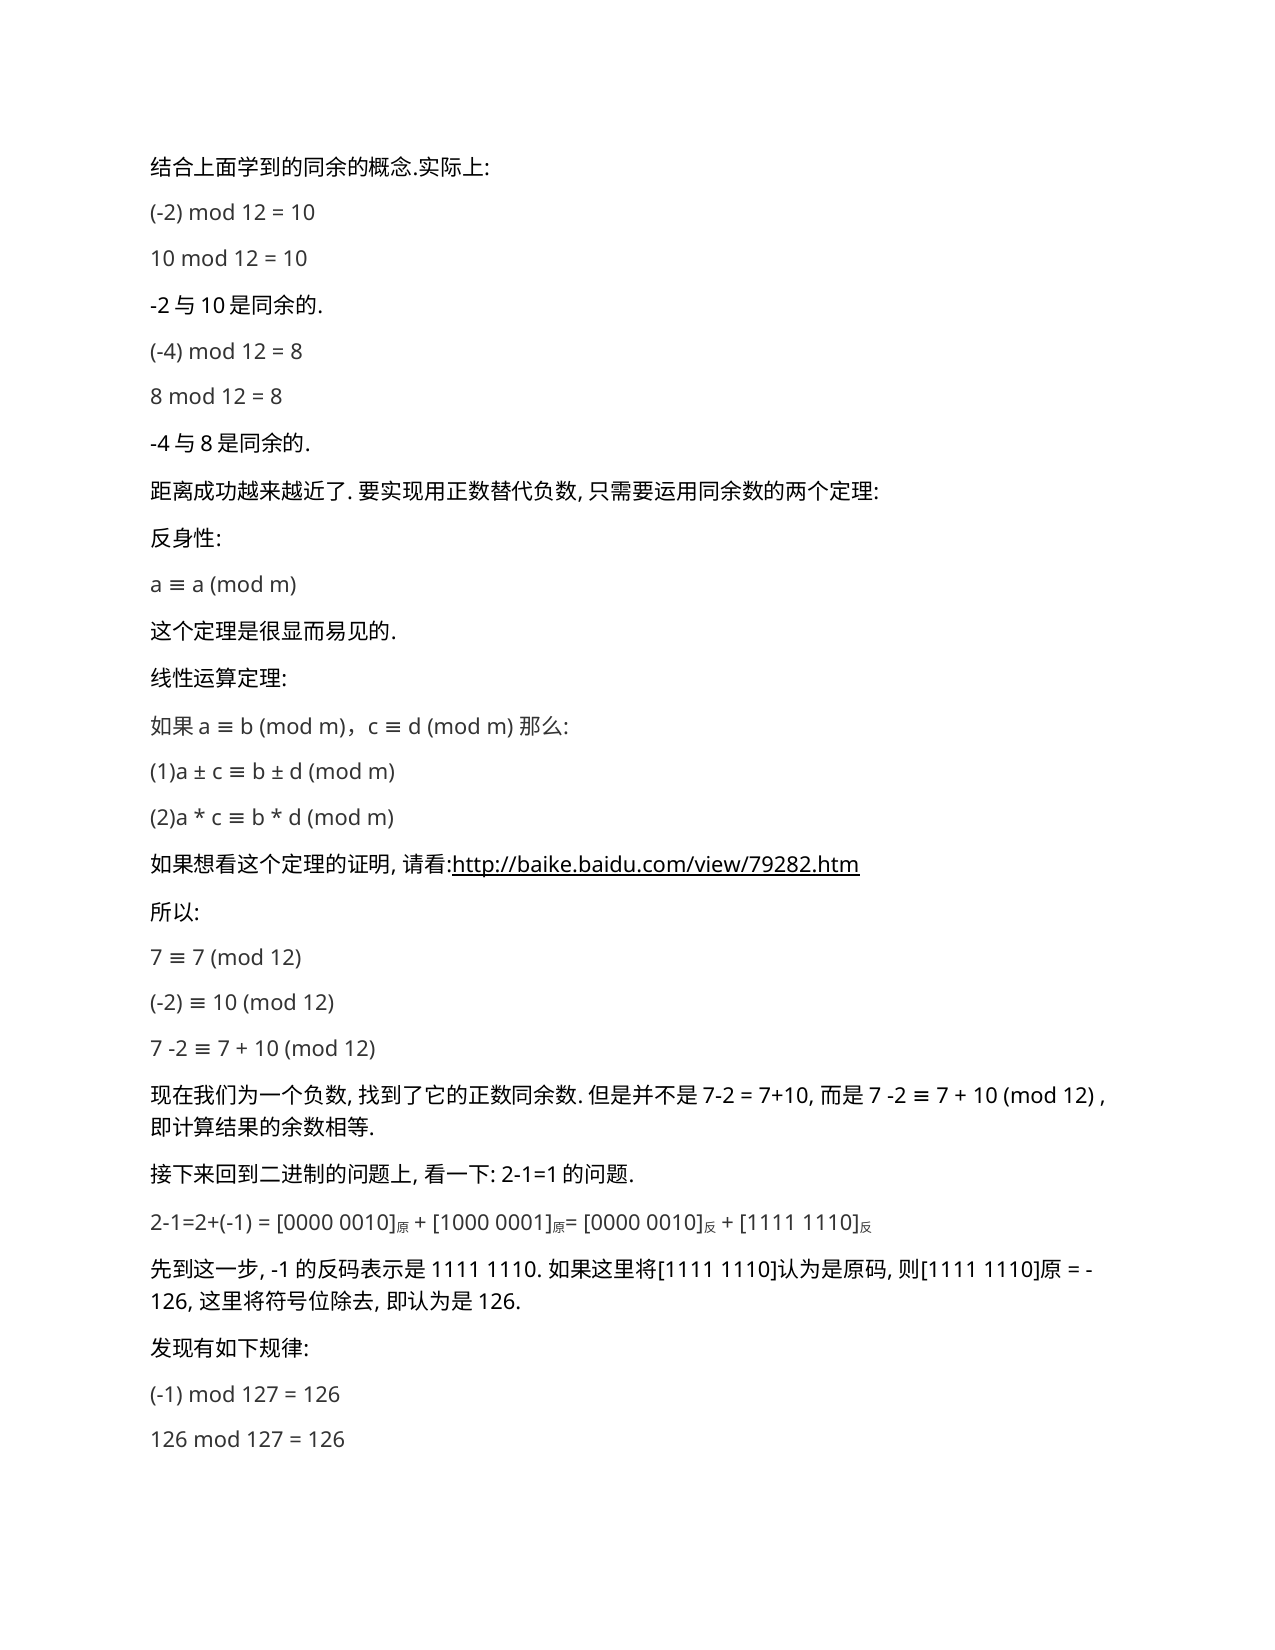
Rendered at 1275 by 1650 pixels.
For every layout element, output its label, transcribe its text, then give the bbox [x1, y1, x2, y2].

text 接下来回到二进制的问题上, 看一下: 2-1=1的问题. [150, 1157, 1125, 1189]
text 先到这一步, -1的反码表示是1111 1110. 如果这里将[1111 1110]认为是原码, 则[1111 1110]原 = -126, 这里将符号位除去, 即认为是126. [150, 1252, 1125, 1316]
text 2-1=2+(-1) = [0000 0010]原 + [1000 0001]原= [0000 0010]反 + [1111 1110]反 [150, 1205, 1125, 1236]
text (-2) mod 12 = 10 [150, 197, 1125, 227]
text 现在我们为一个负数, 找到了它的正数同余数. 但是并不是7-2 = 7+10, 而是 7 -2 ≡ 7 + 10 (mod 12) , 即计算结果的余数相等. [150, 1078, 1125, 1142]
text 距离成功越来越近了. 要实现用正数替代负数, 只需要运用同余数的两个定理: [150, 474, 1125, 506]
text (-2) ≡ 10 (mod 12) [150, 987, 1125, 1017]
text 8 mod 12 = 8 [150, 381, 1125, 411]
text 7 ≡ 7 (mod 12) [150, 942, 1125, 972]
text (-4) mod 12 = 8 [150, 336, 1125, 365]
text 如果想看这个定理的证明, 请看:http://baike.baidu.com/view/79282.htm [150, 847, 1125, 879]
text 126 mod 127 = 126 [150, 1424, 1125, 1454]
text 反身性: [150, 521, 1125, 553]
text 发现有如下规律: [150, 1331, 1125, 1363]
text 10 mod 12 = 10 [150, 243, 1125, 273]
text -2与10是同余的. [150, 288, 1125, 320]
text a ≡ a (mod m) [150, 569, 1125, 598]
text -4与8是同余的. [150, 426, 1125, 458]
text 7 -2 ≡ 7 + 10 (mod 12) [150, 1033, 1125, 1062]
text 如果a ≡ b (mod m)，c ≡ d (mod m) 那么: [150, 709, 1125, 741]
text 这个定理是很显而易见的. [150, 614, 1125, 646]
text 线性运算定理: [150, 661, 1125, 693]
text 结合上面学到的同余的概念.实际上: [150, 150, 1125, 182]
text 所以: [150, 894, 1125, 926]
text (1)a ± c ≡ b ± d (mod m) [150, 756, 1125, 786]
text (2)a * c ≡ b * d (mod m) [150, 802, 1125, 831]
text (-1) mod 127 = 126 [150, 1379, 1125, 1408]
